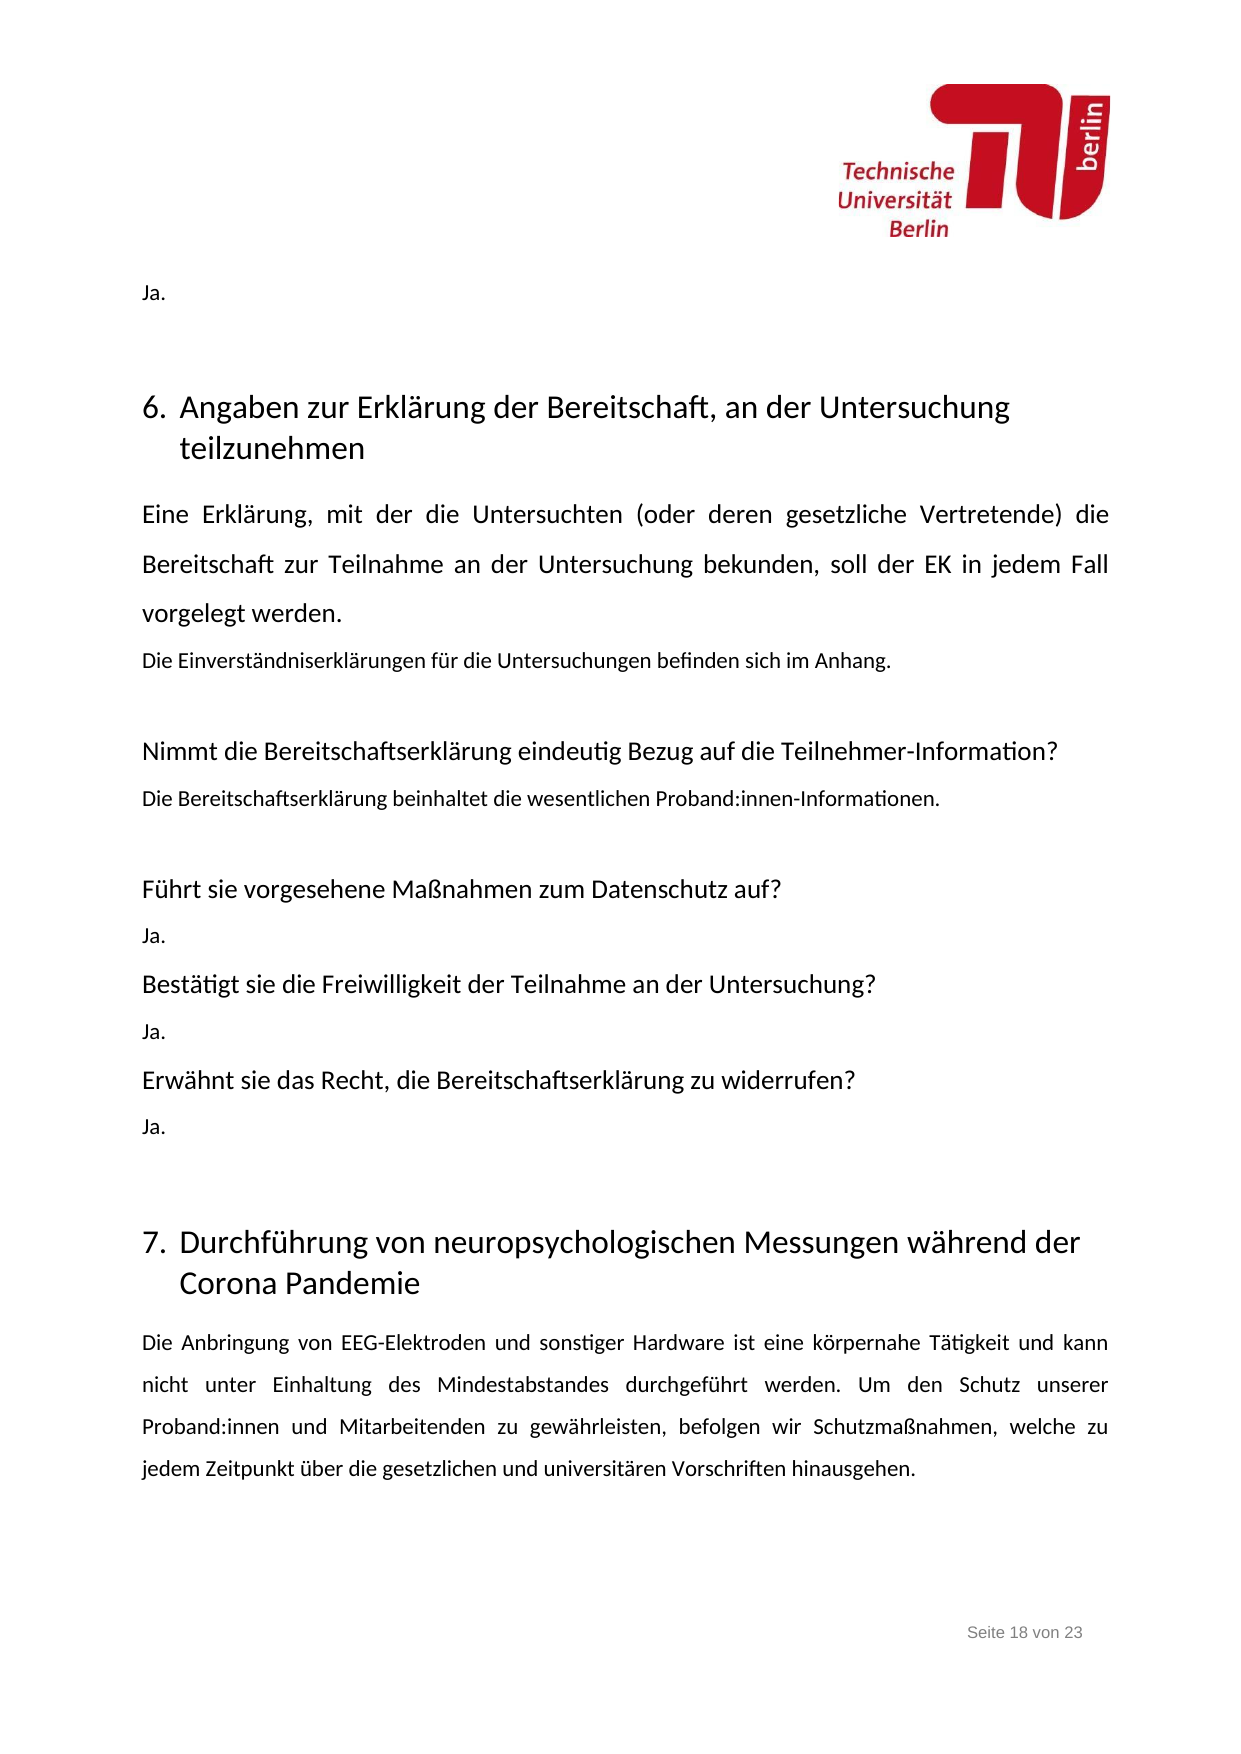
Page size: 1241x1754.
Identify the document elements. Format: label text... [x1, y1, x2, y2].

subtitle Eine Erklärung, mit der die Untersuchten (oder deren gesetzliche Vertretende) die Bereitschaft zur Teilnahme an der Untersuchung bekunden, soll der EK in jedem Fall vorgelegt werden. [142, 498, 1110, 629]
text Ja. [142, 921, 1110, 949]
text Ja. [142, 278, 1110, 306]
subtitle Durchführung von neuropsychologischen Messungen während der Corona Pandemie [142, 1221, 1110, 1303]
text Ja. [142, 1017, 1110, 1045]
subtitle Führt sie vorgesehene Maßnahmen zum Datenschutz auf? [142, 872, 1110, 905]
text Die Einverständniserklärungen für die Untersuchungen befinden sich im Anhang. [142, 646, 1110, 674]
text Die Bereitschaftserklärung beinhaltet die wesentlichen Proband:innen-Informationen. [142, 784, 1110, 812]
subtitle Erwähnt sie das Recht, die Bereitschaftserklärung zu widerrufen? [142, 1063, 1110, 1096]
picture [838, 84, 1111, 237]
subtitle Bestätigt sie die Freiwilligkeit der Teilnahme an der Untersuchung? [142, 967, 1110, 1000]
text Die Anbringung von EEG-Elektroden und sonstiger Hardware ist eine körpernahe Tätigkeit und kann nicht unter Einhaltung des Mindestabstandes durchgeführt werden. Um den Schutz unserer Proband:innen und Mitarbeitenden zu gewährleisten, befolgen wir Schutzmaßnahmen, welche zu jedem Zeitpunkt über die gesetzlichen und universitären Vorschriften hinausgehen. [142, 1328, 1110, 1482]
text Ja. [142, 1112, 1110, 1141]
subtitle Nimmt die Bereitschaftserklärung eindeutig Bezug auf die Teilnehmer-Information? [142, 734, 1110, 767]
subtitle Angaben zur Erklärung der Bereitschaft, an der Untersuchung teilzunehmen [142, 387, 1110, 468]
